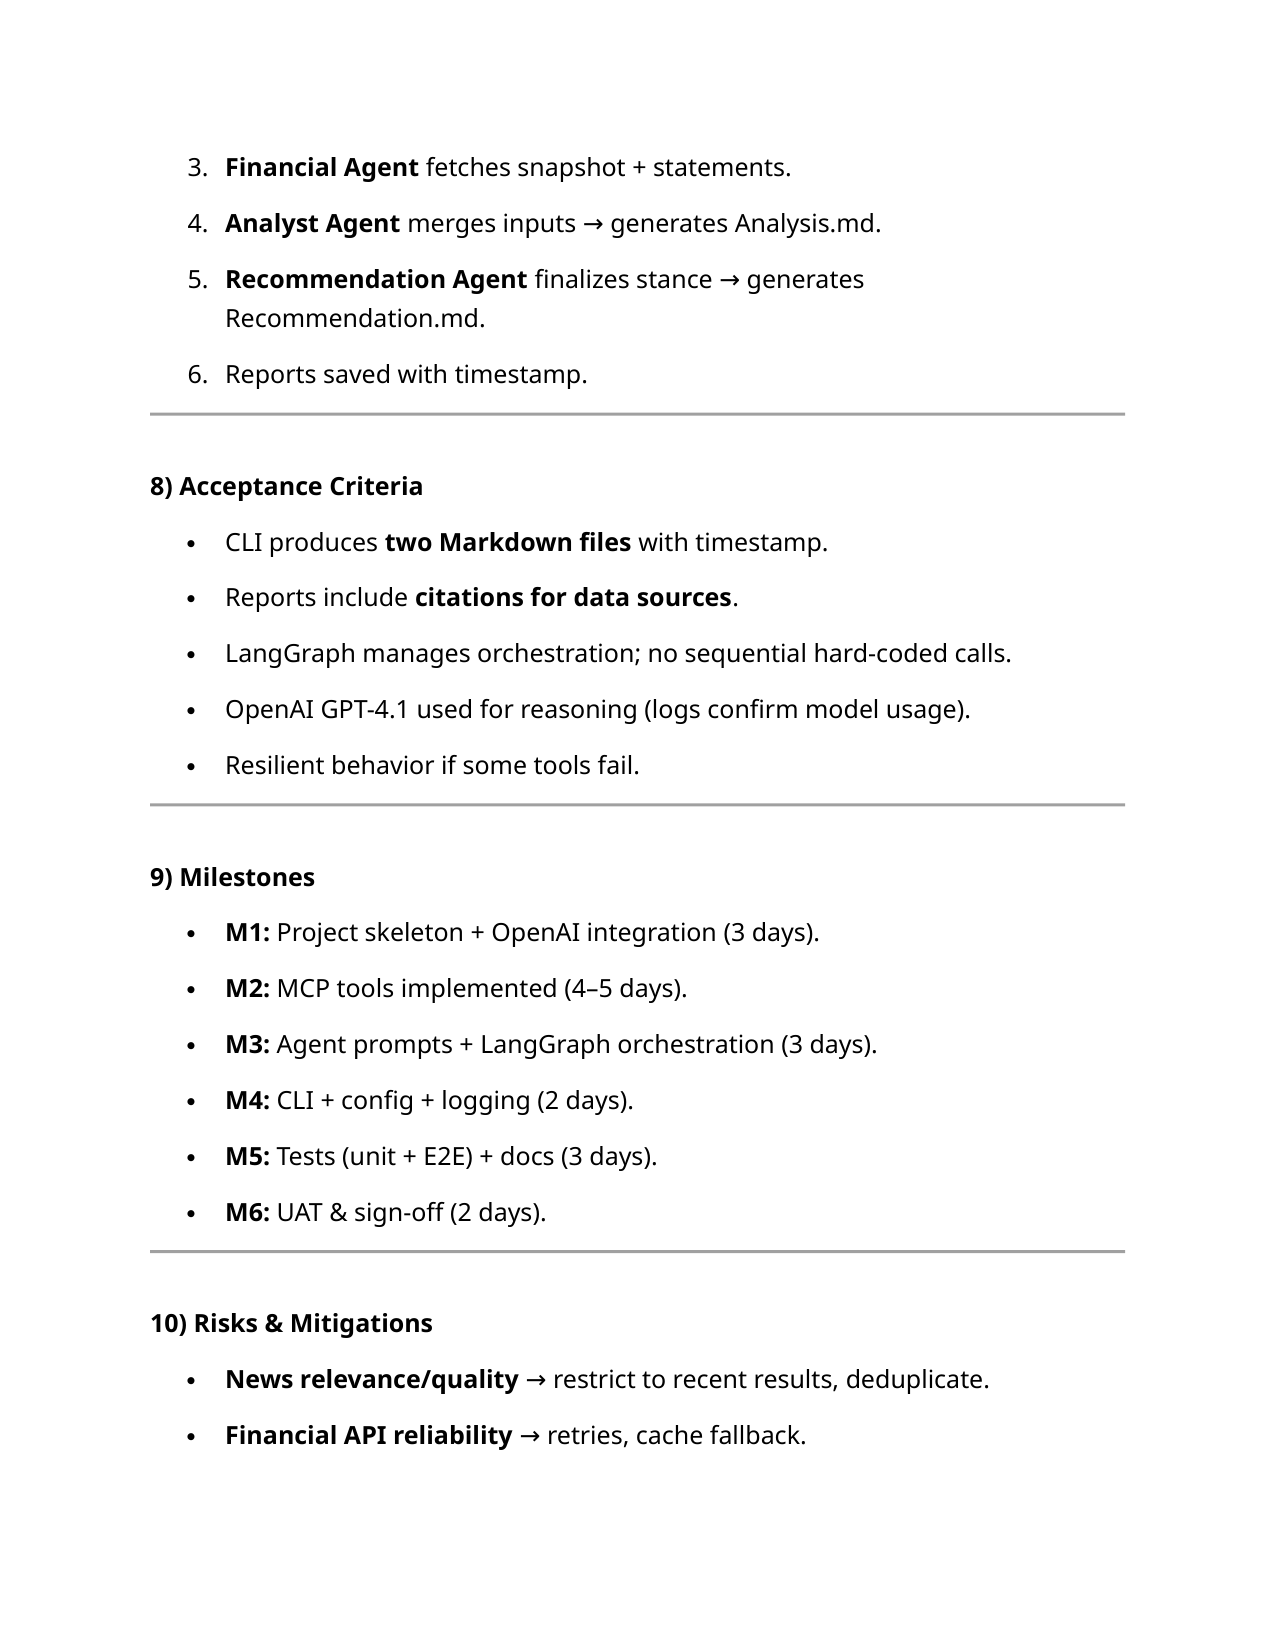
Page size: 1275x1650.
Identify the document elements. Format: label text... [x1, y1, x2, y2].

list M6: UAT & sign-off (2 days). [187, 1194, 1125, 1228]
list Financial API reliability → retries, cache fallback. [187, 1417, 1125, 1452]
list Reports include citations for data sources. [187, 580, 1125, 614]
list Recommendation Agent finalizes stance → generates Recommendation.md. [187, 262, 1125, 335]
list Analyst Agent merges inputs → generates Analysis.md. [187, 206, 1125, 240]
list Resilient behavior if some tools fail. [187, 747, 1125, 782]
list M2: MCP tools implemented (4–5 days). [187, 971, 1125, 1005]
list News relevance/quality → restrict to recent results, deduplicate. [187, 1362, 1125, 1396]
list Reports saved with timestamp. [187, 357, 1125, 391]
list CLI produces two Markdown files with timestamp. [187, 524, 1125, 558]
list M5: Tests (unit + E2E) + docs (3 days). [187, 1138, 1125, 1172]
list LangGraph manages orchestration; no sequential hard-coded calls. [187, 636, 1125, 670]
list Financial Agent fetches snapshot + statements. [187, 150, 1125, 184]
list M3: Agent prompts + LangGraph orchestration (3 days). [187, 1027, 1125, 1061]
list M4: CLI + config + logging (2 days). [187, 1082, 1125, 1117]
text 10) Risks & Mitigations [150, 1306, 1125, 1340]
text 9) Milestones [150, 859, 1125, 893]
list M1: Project skeleton + OpenAI integration (3 days). [187, 915, 1125, 949]
list OpenAI GPT-4.1 used for reasoning (logs confirm model usage). [187, 692, 1125, 726]
text 8) Acceptance Criteria [150, 468, 1125, 502]
